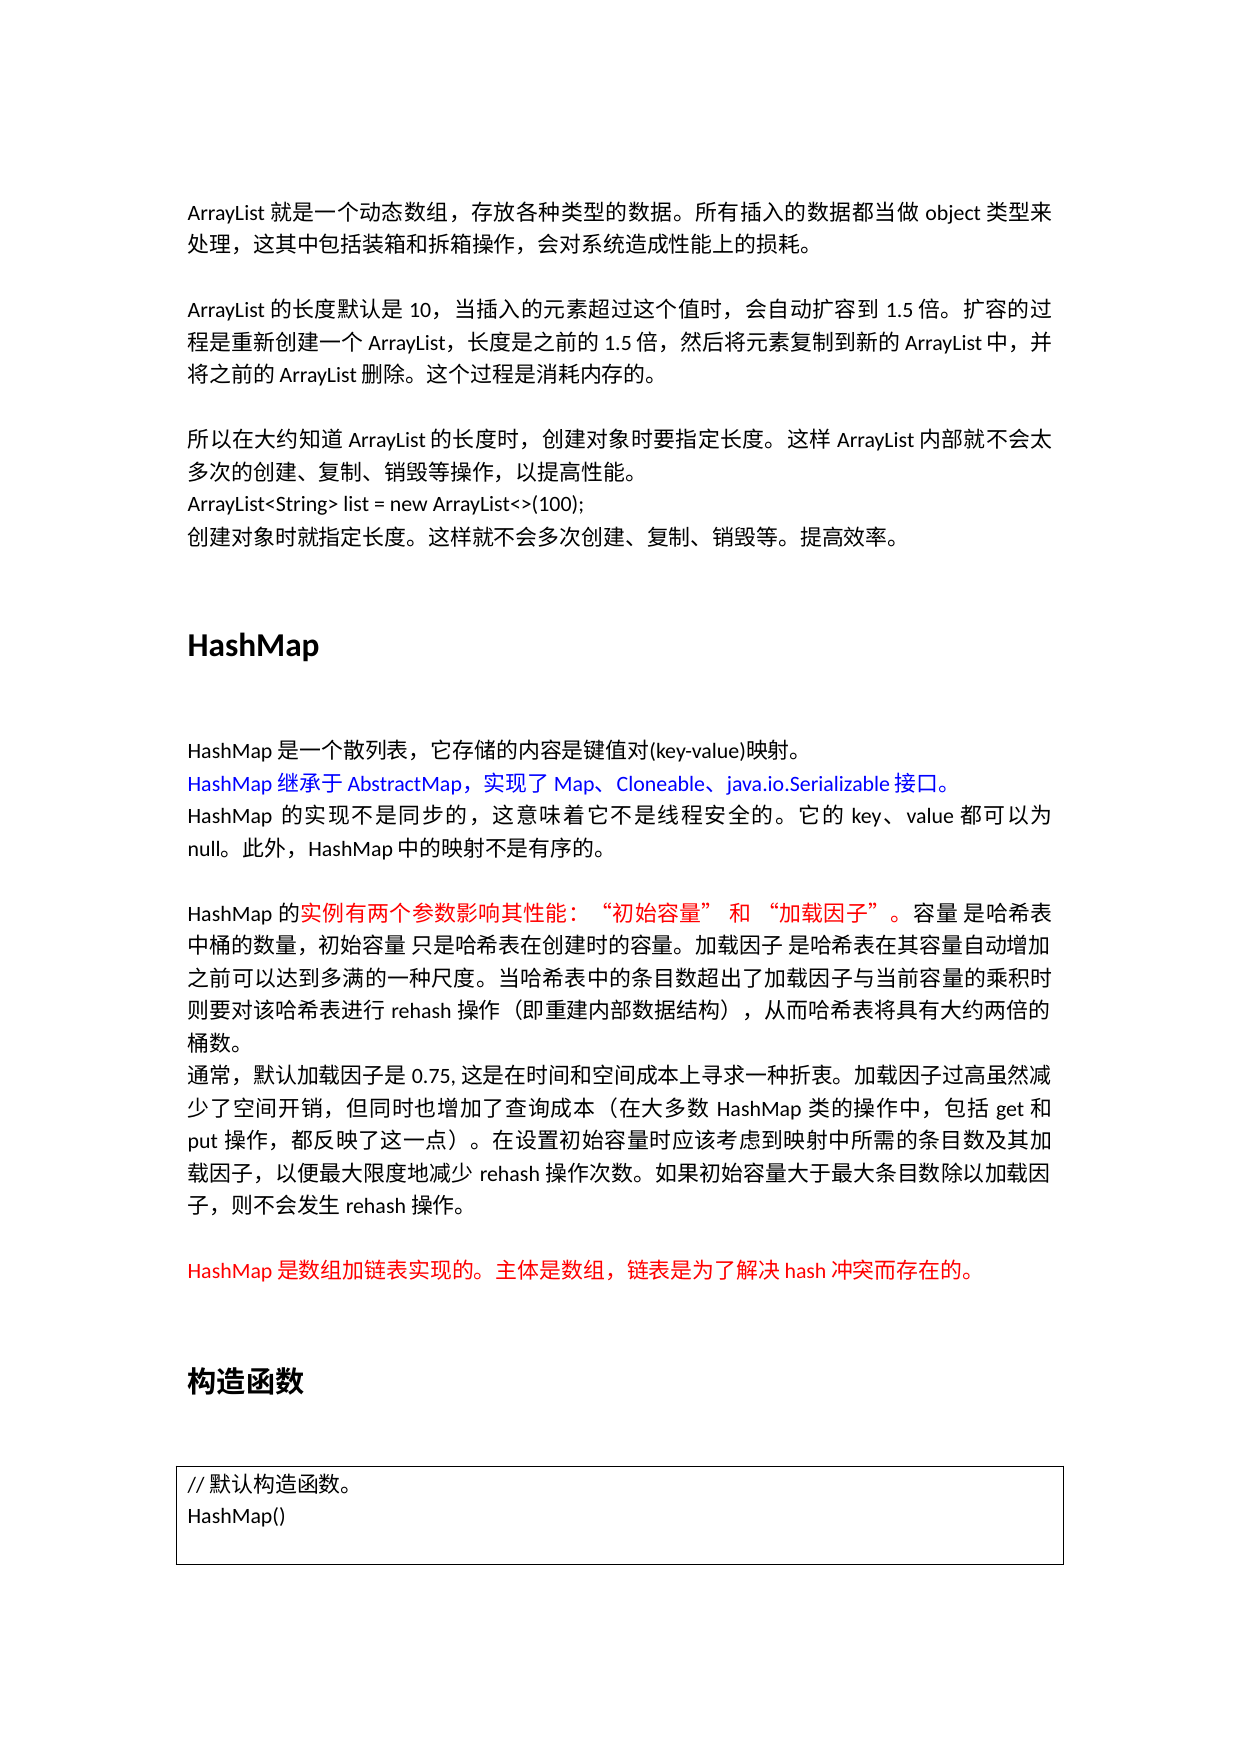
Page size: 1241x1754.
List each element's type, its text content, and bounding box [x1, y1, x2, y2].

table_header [177, 1467, 1063, 1564]
text HashMap 继承于AbstractMap，实现了Map、Cloneable、java.io.Serializable接口。 [187, 765, 1053, 798]
text HashMap 的实例有两个参数影响其性能：“初始容量” 和 “加载因子”。容量 是哈希表中桶的数量，初始容量 只是哈希表在创建时的容量。加载因子 是哈希表在其容量自动增加之前可以达到多满的一种尺度。当哈希表中的条目数超出了加载因子与当前容量的乘积时，则要对该哈希表进行 rehash 操作（即重建内部数据结构），从而哈希表将具有大约两倍的桶数。 [187, 895, 1053, 1058]
text 创建对象时就指定长度。这样就不会多次创建、复制、销毁等。提高效率。 [187, 519, 1053, 552]
text ArrayList的长度默认是10，当插入的元素超过这个值时，会自动扩容到1.5倍。扩容的过程是重新创建一个ArrayList，长度是之前的1.5倍，然后将元素复制到新的ArrayList中，并将之前的ArrayList删除。这个过程是消耗内存的。 [187, 292, 1053, 389]
text ArrayList就是一个动态数组，存放各种类型的数据。所有插入的数据都当做object类型来处理，这其中包括装箱和拆箱操作，会对系统造成性能上的损耗。 [187, 194, 1053, 259]
subtitle HashMap [187, 612, 1053, 677]
text HashMap 的实现不是同步的，这意味着它不是线程安全的。它的key、value都可以为null。此外，HashMap中的映射不是有序的。 [187, 798, 1053, 863]
text 通常，默认加载因子是 0.75, 这是在时间和空间成本上寻求一种折衷。加载因子过高虽然减少了空间开销，但同时也增加了查询成本（在大多数 HashMap 类的操作中，包括 get 和 put 操作，都反映了这一点）。在设置初始容量时应该考虑到映射中所需的条目数及其加载因子，以便最大限度地减少 rehash 操作次数。如果初始容量大于最大条目数除以加载因子，则不会发生 rehash 操作。 [187, 1058, 1053, 1220]
text ArrayList<String> list = new ArrayList<>(100); [187, 487, 1053, 519]
text HashMap是数组加链表实现的。主体是数组，链表是为了解决hash冲突而存在的。 [187, 1253, 1053, 1285]
text 所以在大约知道ArrayList的长度时，创建对象时要指定长度。这样ArrayList内部就不会太多次的创建、复制、销毁等操作，以提高性能。 [187, 422, 1053, 487]
text HashMap 是一个散列表，它存储的内容是键值对(key-value)映射。 [187, 733, 1053, 765]
subtitle 构造函数 [187, 1347, 1053, 1412]
